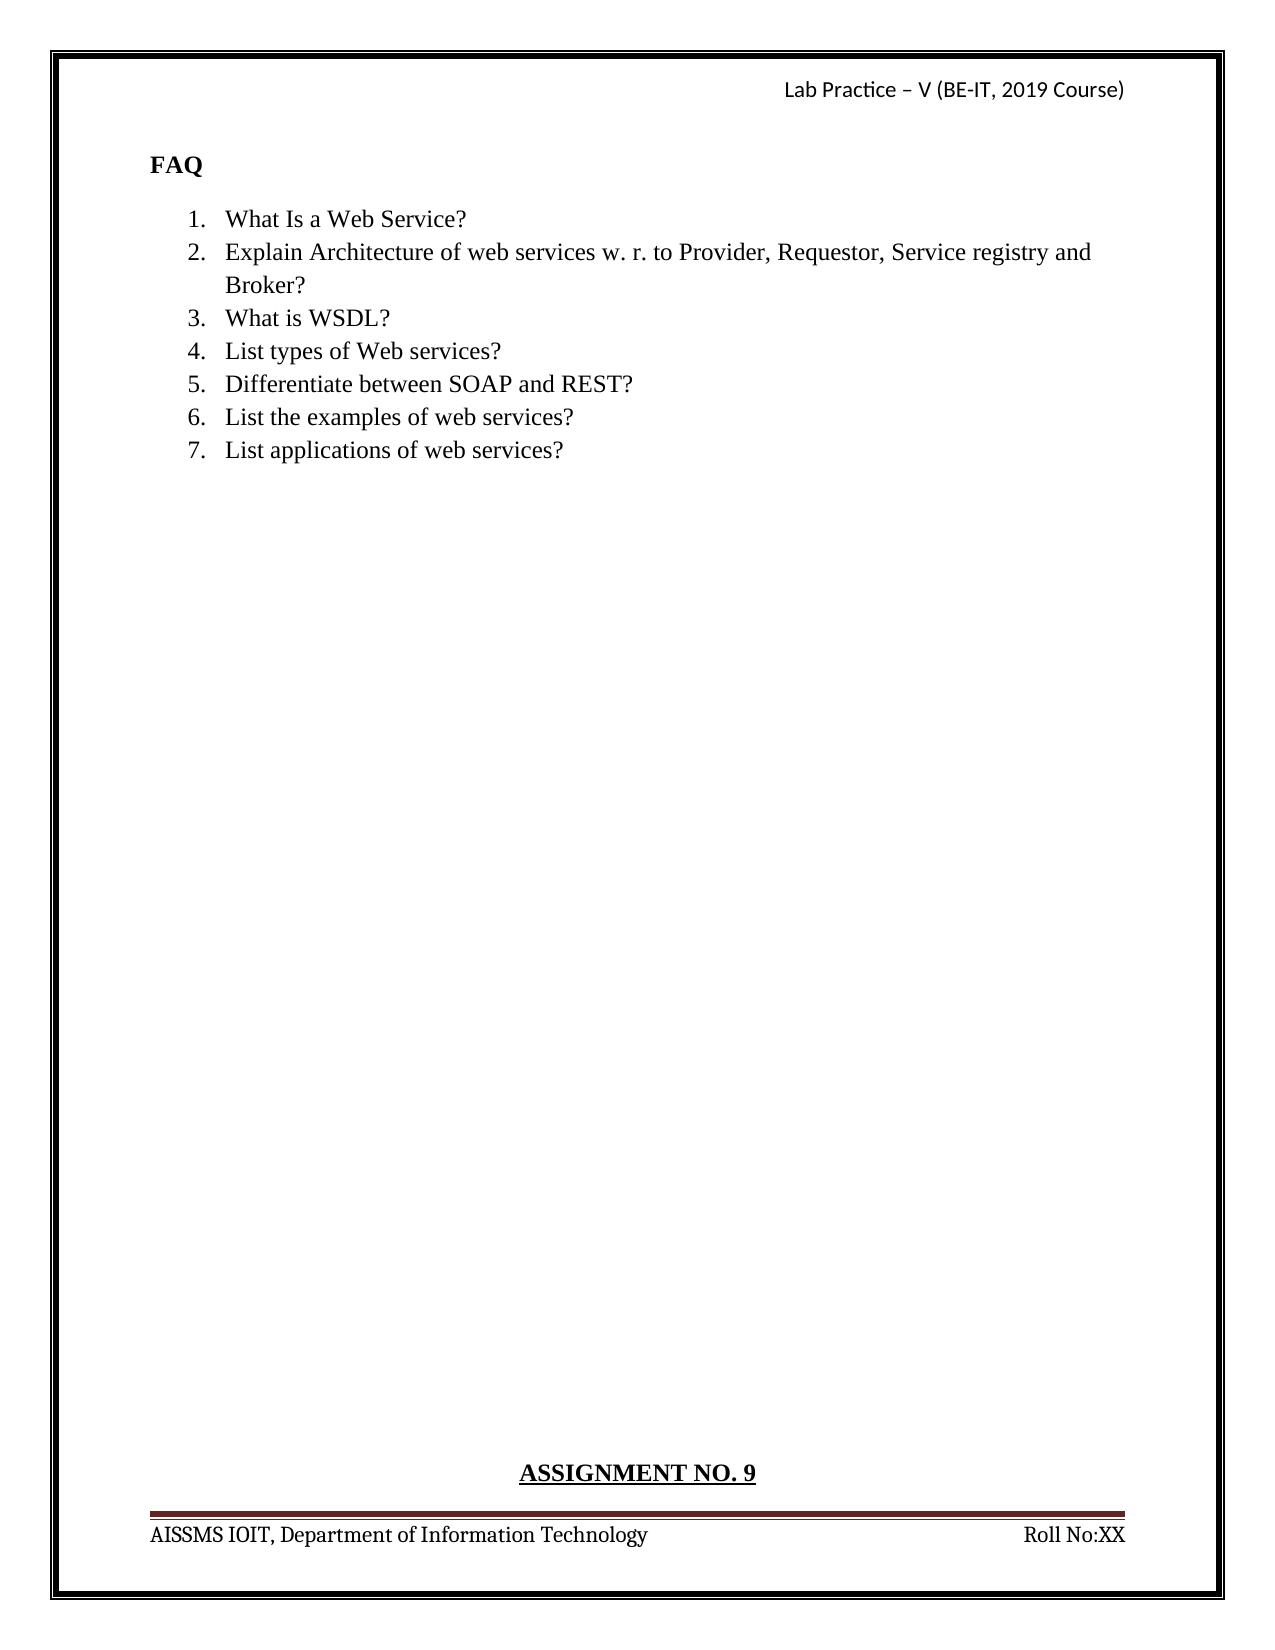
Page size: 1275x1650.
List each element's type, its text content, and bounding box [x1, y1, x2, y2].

list List types of Web services? [187, 336, 1125, 365]
list List the examples of web services? [187, 402, 1125, 431]
list Explain Architecture of web services w. r. to Provider, Requestor, Service registry and Broker? [187, 237, 1125, 299]
list Differentiate between SOAP and REST? [187, 369, 1125, 398]
list What Is a Web Service? [187, 204, 1125, 233]
text ASSIGNMENT NO. 9 [150, 1458, 1125, 1487]
text FAQ [150, 150, 1125, 179]
list List applications of web services? [187, 435, 1125, 464]
list What is WSDL? [187, 303, 1125, 332]
